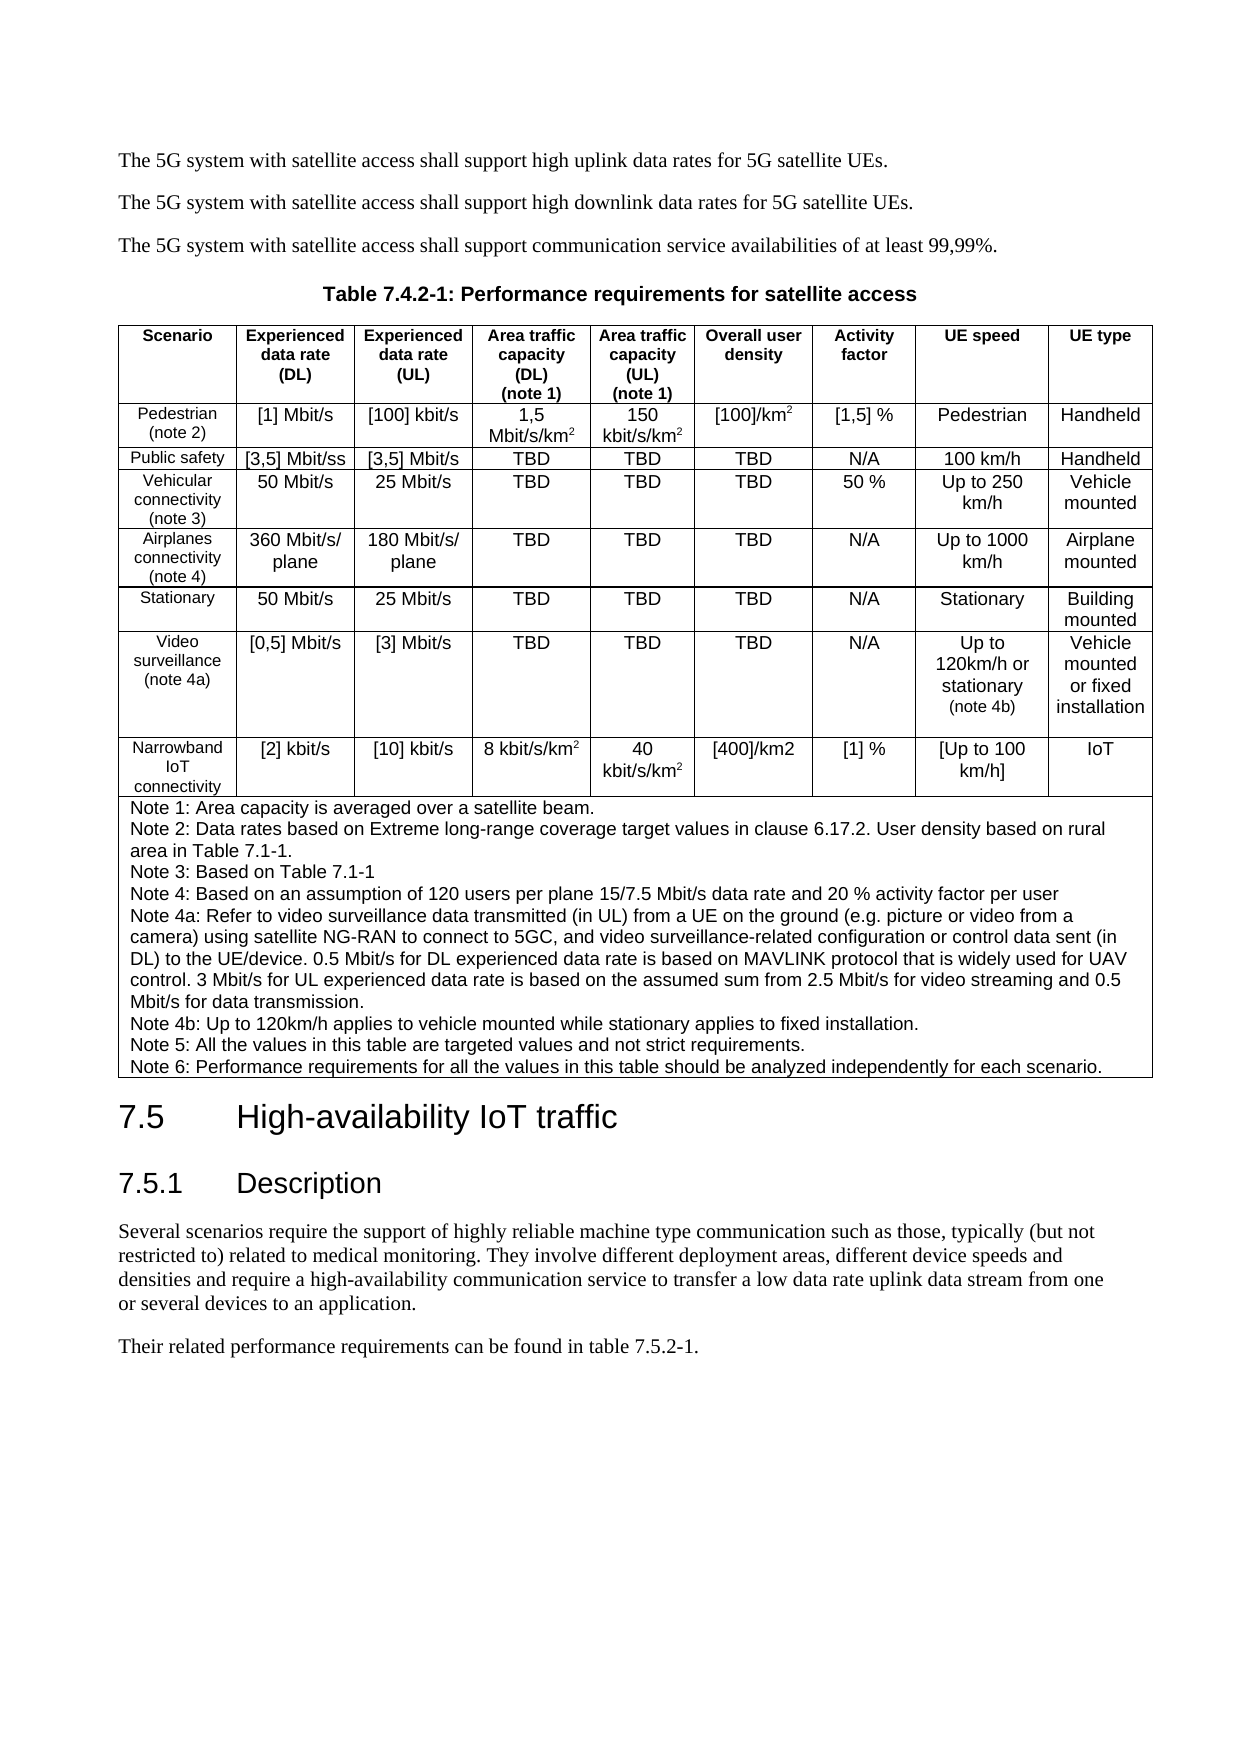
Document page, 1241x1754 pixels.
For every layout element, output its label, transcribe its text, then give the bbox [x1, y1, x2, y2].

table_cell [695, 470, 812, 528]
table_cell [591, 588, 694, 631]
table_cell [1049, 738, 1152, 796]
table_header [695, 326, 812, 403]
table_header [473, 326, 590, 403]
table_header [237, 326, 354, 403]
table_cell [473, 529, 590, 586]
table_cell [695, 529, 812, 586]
subtitle 7.5.1 Description [118, 1166, 1122, 1200]
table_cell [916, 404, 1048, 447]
text The 5G system with satellite access shall support high uplink data rates for 5G satellite UEs. [118, 147, 1122, 172]
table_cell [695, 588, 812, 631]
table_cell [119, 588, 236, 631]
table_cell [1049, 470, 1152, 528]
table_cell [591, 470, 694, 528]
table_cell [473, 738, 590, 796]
text The 5G system with satellite access shall support high downlink data rates for 5G satellite UEs. [118, 190, 1122, 214]
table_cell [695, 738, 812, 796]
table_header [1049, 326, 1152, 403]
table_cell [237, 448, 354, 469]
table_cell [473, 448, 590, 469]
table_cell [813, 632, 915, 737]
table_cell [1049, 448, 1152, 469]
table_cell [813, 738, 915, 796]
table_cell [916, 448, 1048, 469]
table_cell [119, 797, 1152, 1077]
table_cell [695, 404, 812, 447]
text The 5G system with satellite access shall support communication service availabilities of at least 99,99%. [118, 233, 1122, 257]
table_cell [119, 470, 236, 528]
text Their related performance requirements can be found in table 7.5.2-1. [118, 1334, 1122, 1358]
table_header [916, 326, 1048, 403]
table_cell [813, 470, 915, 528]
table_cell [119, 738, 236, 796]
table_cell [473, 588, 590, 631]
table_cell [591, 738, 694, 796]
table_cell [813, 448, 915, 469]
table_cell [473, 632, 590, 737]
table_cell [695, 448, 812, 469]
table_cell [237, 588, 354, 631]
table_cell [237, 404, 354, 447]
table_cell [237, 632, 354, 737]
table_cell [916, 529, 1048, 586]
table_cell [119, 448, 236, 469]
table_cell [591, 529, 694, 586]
text Table 7.4.2-1: Performance requirements for satellite access [118, 282, 1122, 306]
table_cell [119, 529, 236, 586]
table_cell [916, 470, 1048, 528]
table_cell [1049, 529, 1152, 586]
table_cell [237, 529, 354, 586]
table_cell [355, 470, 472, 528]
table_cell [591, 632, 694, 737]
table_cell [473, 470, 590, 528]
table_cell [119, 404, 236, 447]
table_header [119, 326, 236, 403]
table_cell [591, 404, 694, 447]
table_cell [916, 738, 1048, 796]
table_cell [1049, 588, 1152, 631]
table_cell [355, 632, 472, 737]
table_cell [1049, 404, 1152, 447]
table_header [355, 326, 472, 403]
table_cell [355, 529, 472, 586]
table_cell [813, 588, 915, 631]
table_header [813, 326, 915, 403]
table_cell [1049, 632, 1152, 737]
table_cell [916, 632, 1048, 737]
text Several scenarios require the support of highly reliable machine type communication such as those, typically (but not restricted to) related to medical monitoring. They involve different deployment areas, different device speeds and densities and require a high-availability communication service to transfer a low data rate uplink data stream from one or several devices to an application. [118, 1219, 1122, 1315]
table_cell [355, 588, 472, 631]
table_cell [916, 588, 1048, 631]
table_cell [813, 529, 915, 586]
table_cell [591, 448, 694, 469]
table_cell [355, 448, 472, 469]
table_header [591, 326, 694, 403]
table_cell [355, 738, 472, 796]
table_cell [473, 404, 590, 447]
subtitle 7.5 High-availability IoT traffic [118, 1097, 1122, 1135]
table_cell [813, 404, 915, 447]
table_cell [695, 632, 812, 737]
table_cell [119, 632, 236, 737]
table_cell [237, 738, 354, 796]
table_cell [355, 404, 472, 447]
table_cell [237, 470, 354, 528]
